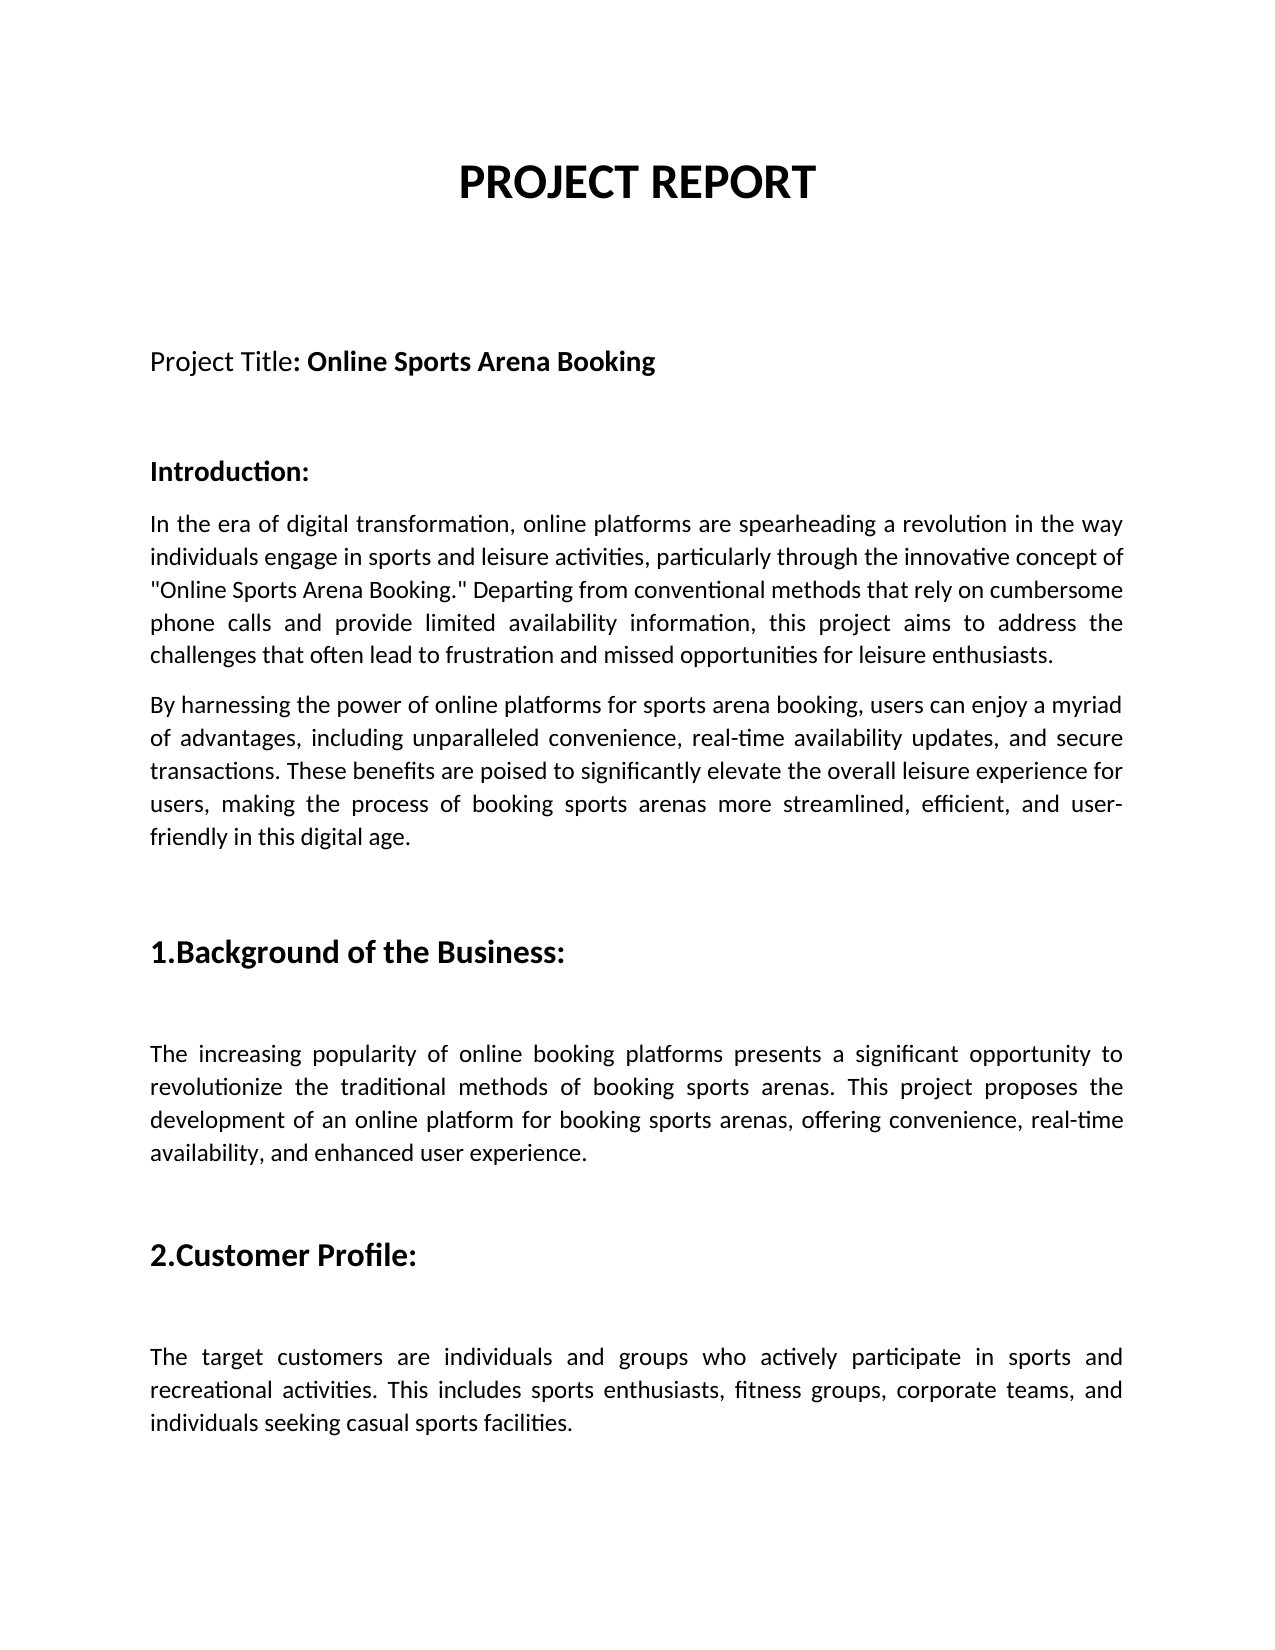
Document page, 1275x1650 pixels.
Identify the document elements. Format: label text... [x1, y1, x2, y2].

text By harnessing the power of online platforms for sports arena booking, users can enjoy a myriad of advantages, including unparalleled convenience, real-time availability updates, and secure transactions. These benefits are poised to significantly elevate the overall leisure experience for users, making the process of booking sports arenas more streamlined, efficient, and user-friendly in this digital age. [150, 689, 1125, 851]
text 1.Background of the Business: [150, 931, 1125, 972]
text The increasing popularity of online booking platforms presents a significant opportunity to revolutionize the traditional methods of booking sports arenas. This project proposes the development of an online platform for booking sports arenas, offering convenience, real-time availability, and enhanced user experience. [150, 1039, 1125, 1168]
text In the era of digital transformation, online platforms are spearheading a revolution in the way individuals engage in sports and leisure activities, particularly through the innovative concept of "Online Sports Arena Booking." Departing from conventional methods that rely on cumbersome phone calls and provide limited availability information, this project aims to address the challenges that often lead to frustration and missed opportunities for leisure enthusiasts. [150, 508, 1125, 670]
text PROJECT REPORT [150, 150, 1125, 211]
text 2.Customer Profile: [150, 1234, 1125, 1274]
text Project Title: Online Sports Arena Booking [150, 343, 1125, 378]
text The target customers are individuals and groups who actively participate in sports and recreational activities. This includes sports enthusiasts, fitness groups, corporate teams, and individuals seeking casual sports facilities. [150, 1341, 1125, 1438]
text Introduction: [150, 453, 1125, 488]
